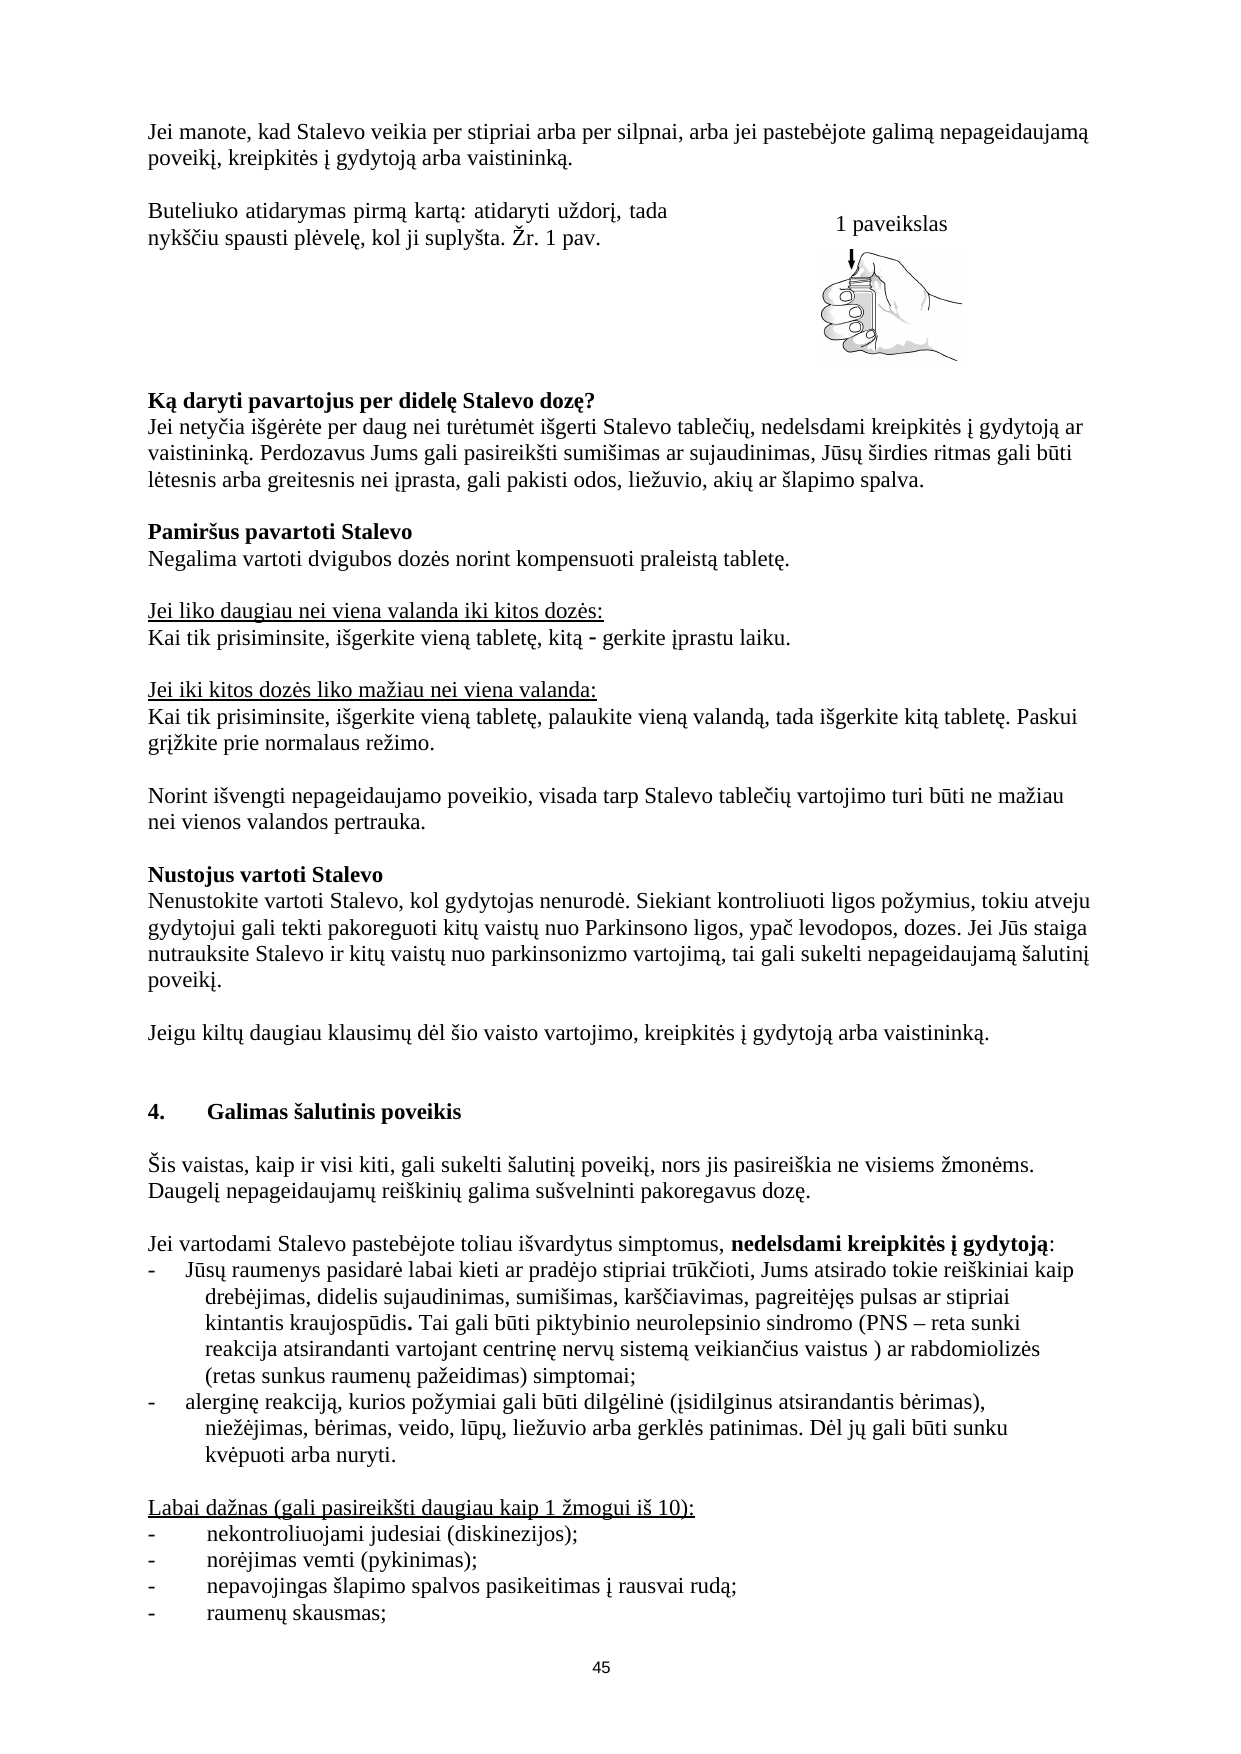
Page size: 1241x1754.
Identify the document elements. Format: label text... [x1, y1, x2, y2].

list alerginę reakciją, kurios požymiai gali būti dilgėlinė (įsidilginus atsirandantis bėrimas), niežėjimas, bėrimas, veido, lūpų, liežuvio arba gerklės patinimas. Dėl jų gali būti sunku kvėpuoti arba nuryti. [148, 1388, 1093, 1467]
list norėjimas vemti (pykinimas); [148, 1546, 1093, 1573]
list 4. Galimas šalutinis poveikis [148, 1098, 1093, 1124]
text Negalima vartoti dvigubos dozės norint kompensuoti praleistą tabletę. [148, 545, 1093, 571]
picture [821, 249, 962, 361]
text Nustojus vartoti Stalevo [148, 861, 1093, 887]
text Šis vaistas, kaip ir visi kiti, gali sukelti šalutinį poveikį, nors jis pasireiškia ne visiems žmonėms. Daugelį nepageidaujamų reiškinių galima sušvelninti pakoregavus dozę. [148, 1151, 1093, 1204]
text Jei netyčia išgėrėte per daug nei turėtumėt išgerti Stalevo tablečių, nedelsdami kreipkitės į gydytoją ar vaistininką. Perdozavus Jums gali pasireikšti sumišimas ar sujaudinimas, Jūsų širdies ritmas gali būti lėtesnis arba greitesnis nei įprasta, gali pakisti odos, liežuvio, akių ar šlapimo spalva. [148, 413, 1093, 492]
text Jeigu kiltų daugiau klausimų dėl šio vaisto vartojimo, kreipkitės į gydytoją arba vaistininką. [148, 1019, 1093, 1046]
text Jei iki kitos dozės liko mažiau nei viena valanda: [148, 677, 1093, 703]
text Jei vartodami Stalevo pastebėjote toliau išvardytus simptomus, nedelsdami kreipkitės į gydytoją: [148, 1230, 1093, 1256]
list Jūsų raumenys pasidarė labai kieti ar pradėjo stipriai trūkčioti, Jums atsirado tokie reiškiniai kaip drebėjimas, didelis sujaudinimas, sumišimas, karščiavimas, pagreitėjęs pulsas ar stipriai kintantis kraujospūdis. Tai gali būti piktybinio neurolepsinio sindromo (PNS – reta sunki reakcija atsirandanti vartojant centrinę nervų sistemą veikiančius vaistus ) ar rabdomiolizės (retas sunkus raumenų pažeidimas) simptomai; [148, 1256, 1093, 1388]
list raumenų skausmas; [148, 1599, 1093, 1625]
table_header Buteliuko atidarymas pirmą kartą: atidaryti uždorį, tada nykščiu spausti plėvelę, kol ji suplyšta. Žr. 1 pav. [136, 197, 679, 360]
text Kai tik prisiminsite, išgerkite vieną tabletę, palaukite vieną valandą, tada išgerkite kitą tabletę. Paskui grįžkite prie normalaus režimo. [148, 703, 1093, 756]
table_header 1 paveikslas [679, 197, 1104, 360]
text Ką daryti pavartojus per didelę Stalevo dozę? [148, 387, 1093, 413]
text Jei liko daugiau nei viena valanda iki kitos dozės: [148, 597, 1093, 624]
text Norint išvengti nepageidaujamo poveikio, visada tarp Stalevo tablečių vartojimo turi būti ne mažiau nei vienos valandos pertrauka. [148, 782, 1093, 835]
list nepavojingas šlapimo spalvos pasikeitimas į rausvai rudą; [148, 1573, 1093, 1599]
text Pamiršus pavartoti Stalevo [148, 518, 1093, 545]
text Labai dažnas (gali pasireikšti daugiau kaip 1 žmogui iš 10): [148, 1493, 1093, 1520]
text Jei manote, kad Stalevo veikia per stipriai arba per silpnai, arba jei pastebėjote galimą nepageidaujamą poveikį, kreipkitės į gydytoją arba vaistininką. [148, 118, 1093, 171]
text Nenustokite vartoti Stalevo, kol gydytojas nenurodė. Siekiant kontroliuoti ligos požymius, tokiu atveju gydytojui gali tekti pakoreguoti kitų vaistų nuo Parkinsono ligos, ypač levodopos, dozes. Jei Jūs staiga nutrauksite Stalevo ir kitų vaistų nuo parkinsonizmo vartojimą, tai gali sukelti nepageidaujamą šalutinį poveikį. [148, 887, 1093, 993]
list nekontroliuojami judesiai (diskinezijos); [148, 1520, 1093, 1546]
text Kai tik prisiminsite, išgerkite vieną tabletę, kitą gerkite įprastu laiku. [148, 624, 1093, 650]
